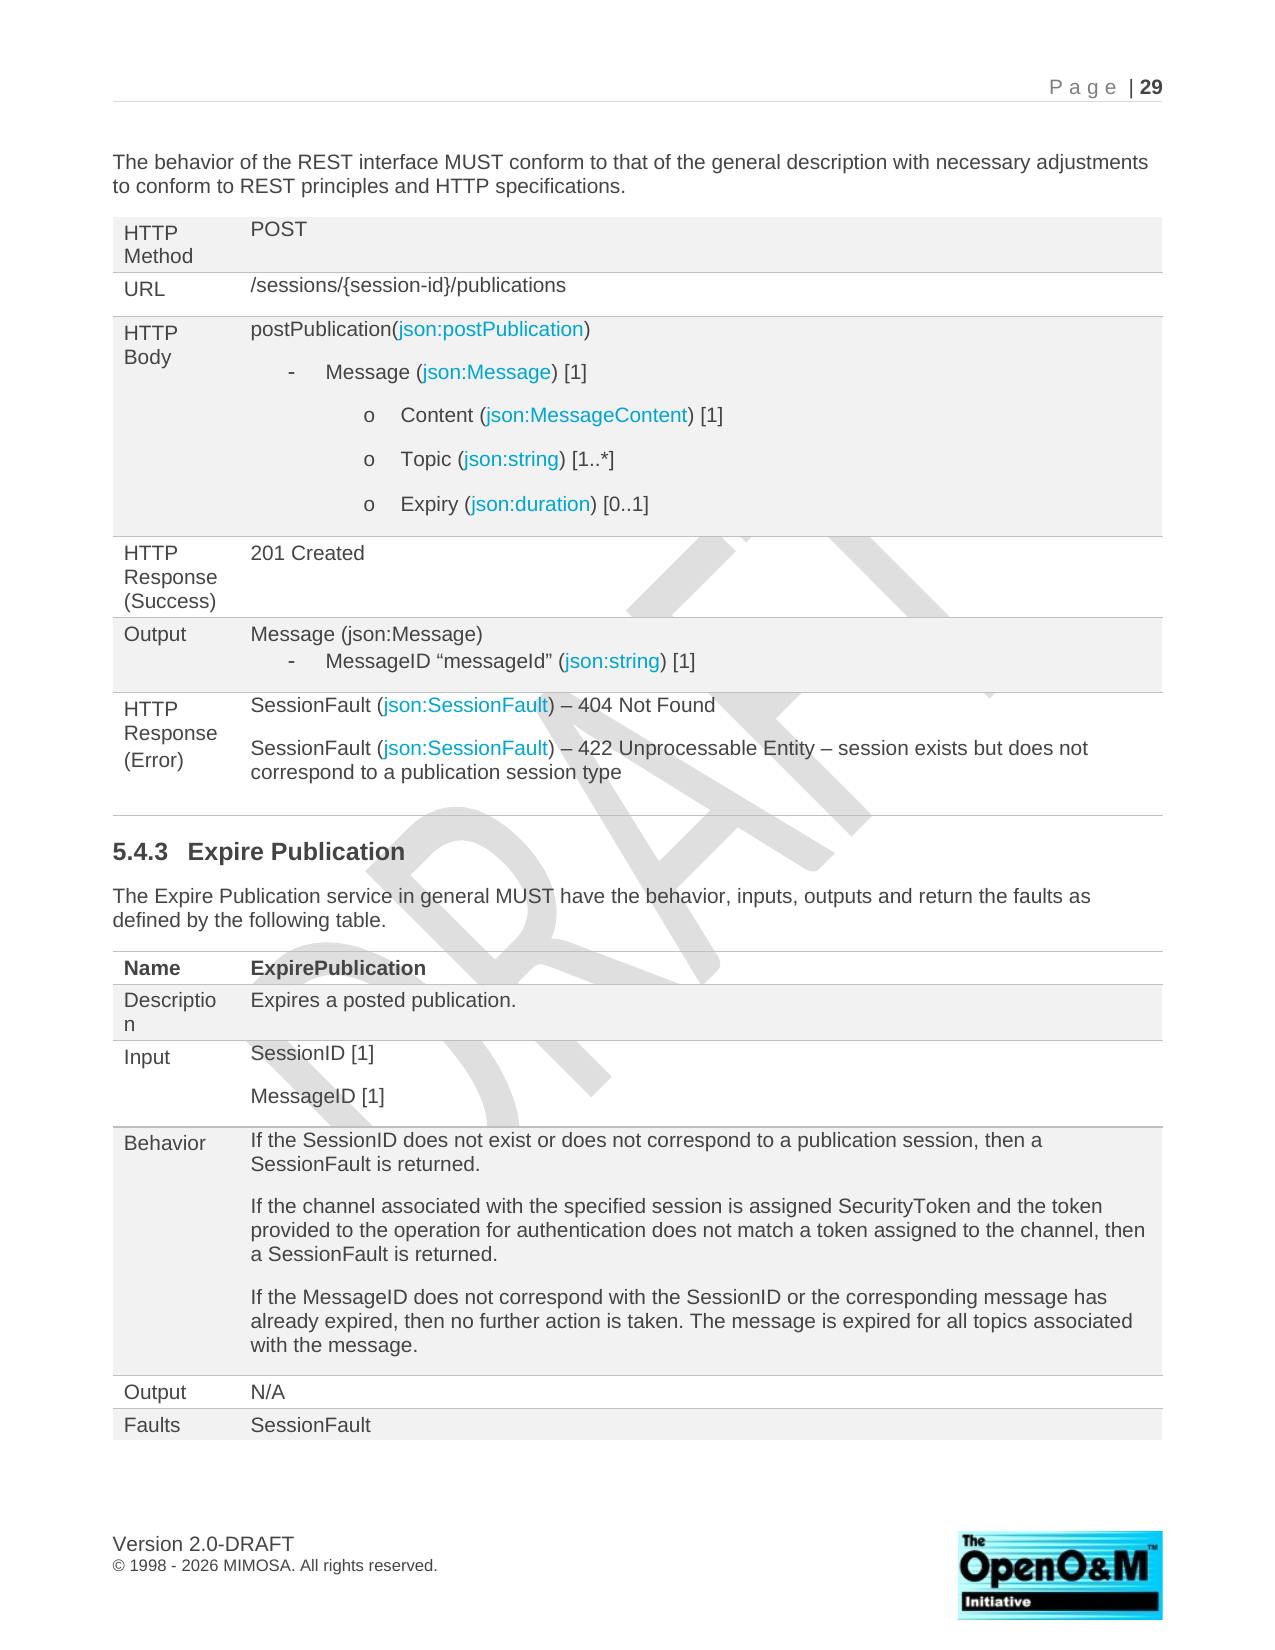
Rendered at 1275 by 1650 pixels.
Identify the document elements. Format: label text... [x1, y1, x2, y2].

table_cell HTTP Response (Success) [113, 537, 239, 617]
picture [1147, 1537, 1156, 1544]
picture [957, 1531, 1156, 1620]
table_cell Faults [113, 1409, 239, 1440]
subtitle Expire Publication [112, 837, 1162, 866]
table_cell Expires a posted publication. [239, 985, 1162, 1040]
table_cell /sessions/{session-id}/publications [239, 273, 1162, 316]
table_cell Output [113, 1376, 239, 1408]
table_cell URL [113, 273, 239, 316]
text The behavior of the REST interface MUST conform to that of the general description with necessary adjustments to conform to REST principles and HTTP specifications. [112, 150, 1162, 198]
table_cell Behavior [113, 1128, 239, 1375]
table_cell N/A [239, 1376, 1162, 1408]
table_cell HTTP Response (Error) [113, 693, 239, 815]
table_header Name [113, 952, 239, 983]
table_cell HTTP Body [113, 317, 239, 536]
table_cell Input [113, 1041, 239, 1126]
table_header POST [239, 217, 1162, 272]
table_cell If the SessionID does not exist or does not correspond to a publication session, then a SessionFault is returned. If the channel associated with the specified session is assigned SecurityToken and the token provided to the operation for authentication does not match a token assigned to the channel, then a SessionFault is returned. If the MessageID does not correspond with the SessionID or the corresponding message has already expired, then no further action is taken. The message is expired for all topics associated with the message. [239, 1128, 1162, 1375]
table_cell Output [113, 618, 239, 692]
text The Expire Publication service in general MUST have the behavior, inputs, outputs and return the faults as defined by the following table. [112, 884, 1162, 932]
table_cell SessionFault (json:SessionFault) – 404 Not Found SessionFault (json:SessionFault) – 422 Unprocessable Entity – session exists but does not correspond to a publication session type [239, 693, 1162, 815]
table_cell postPublication(json:postPublication) Message (json:Message) [1] Content (json:MessageContent) [1] Topic (json:string) [1..*] Expiry (json:duration) [0..1] [239, 317, 1162, 536]
table_cell SessionFault [239, 1409, 1162, 1440]
table_cell SessionID [1] MessageID [1] [239, 1041, 1162, 1126]
table_header ExpirePublication [239, 952, 1162, 983]
table_cell Message (json:Message) MessageID “messageId” (json:string) [1] [239, 618, 1162, 692]
table_cell 201 Created [239, 537, 1162, 617]
table_header HTTP Method [113, 217, 239, 272]
table_cell Description [113, 985, 239, 1040]
